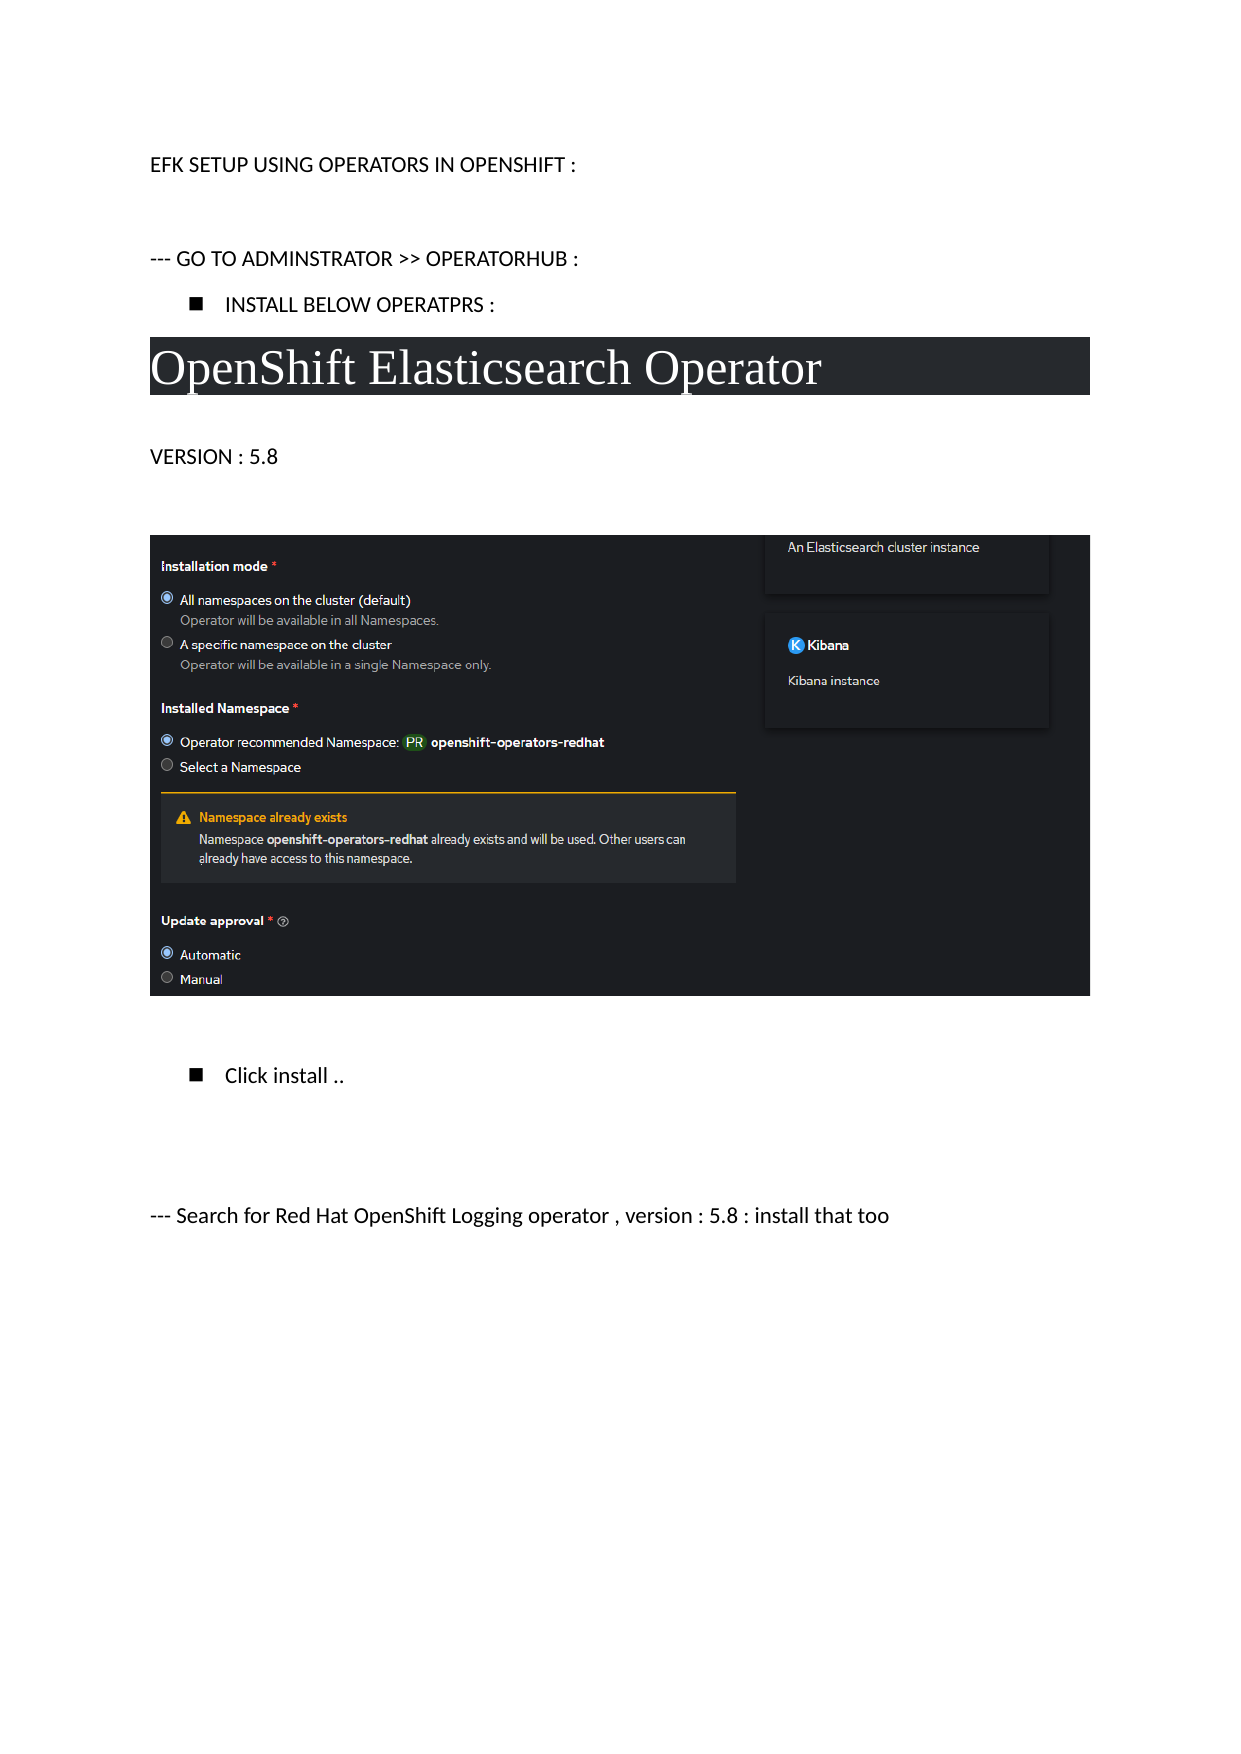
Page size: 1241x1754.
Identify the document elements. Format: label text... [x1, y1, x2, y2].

text EFK SETUP USING OPERATORS IN OPENSHIFT : [150, 150, 1090, 178]
text VERSION : 5.8 [150, 442, 1090, 470]
text --- Search for Red Hat OpenShift Logging operator , version : 5.8 : install that too [150, 1202, 1090, 1230]
picture [150, 535, 1091, 996]
list INSTALL BELOW OPERATPRS : [187, 291, 1090, 319]
text OpenShift Elasticsearch Operator [150, 337, 1090, 395]
list Click install .. [187, 1061, 1090, 1089]
text --- GO TO ADMINSTRATOR >> OPERATORHUB : [150, 244, 1090, 272]
